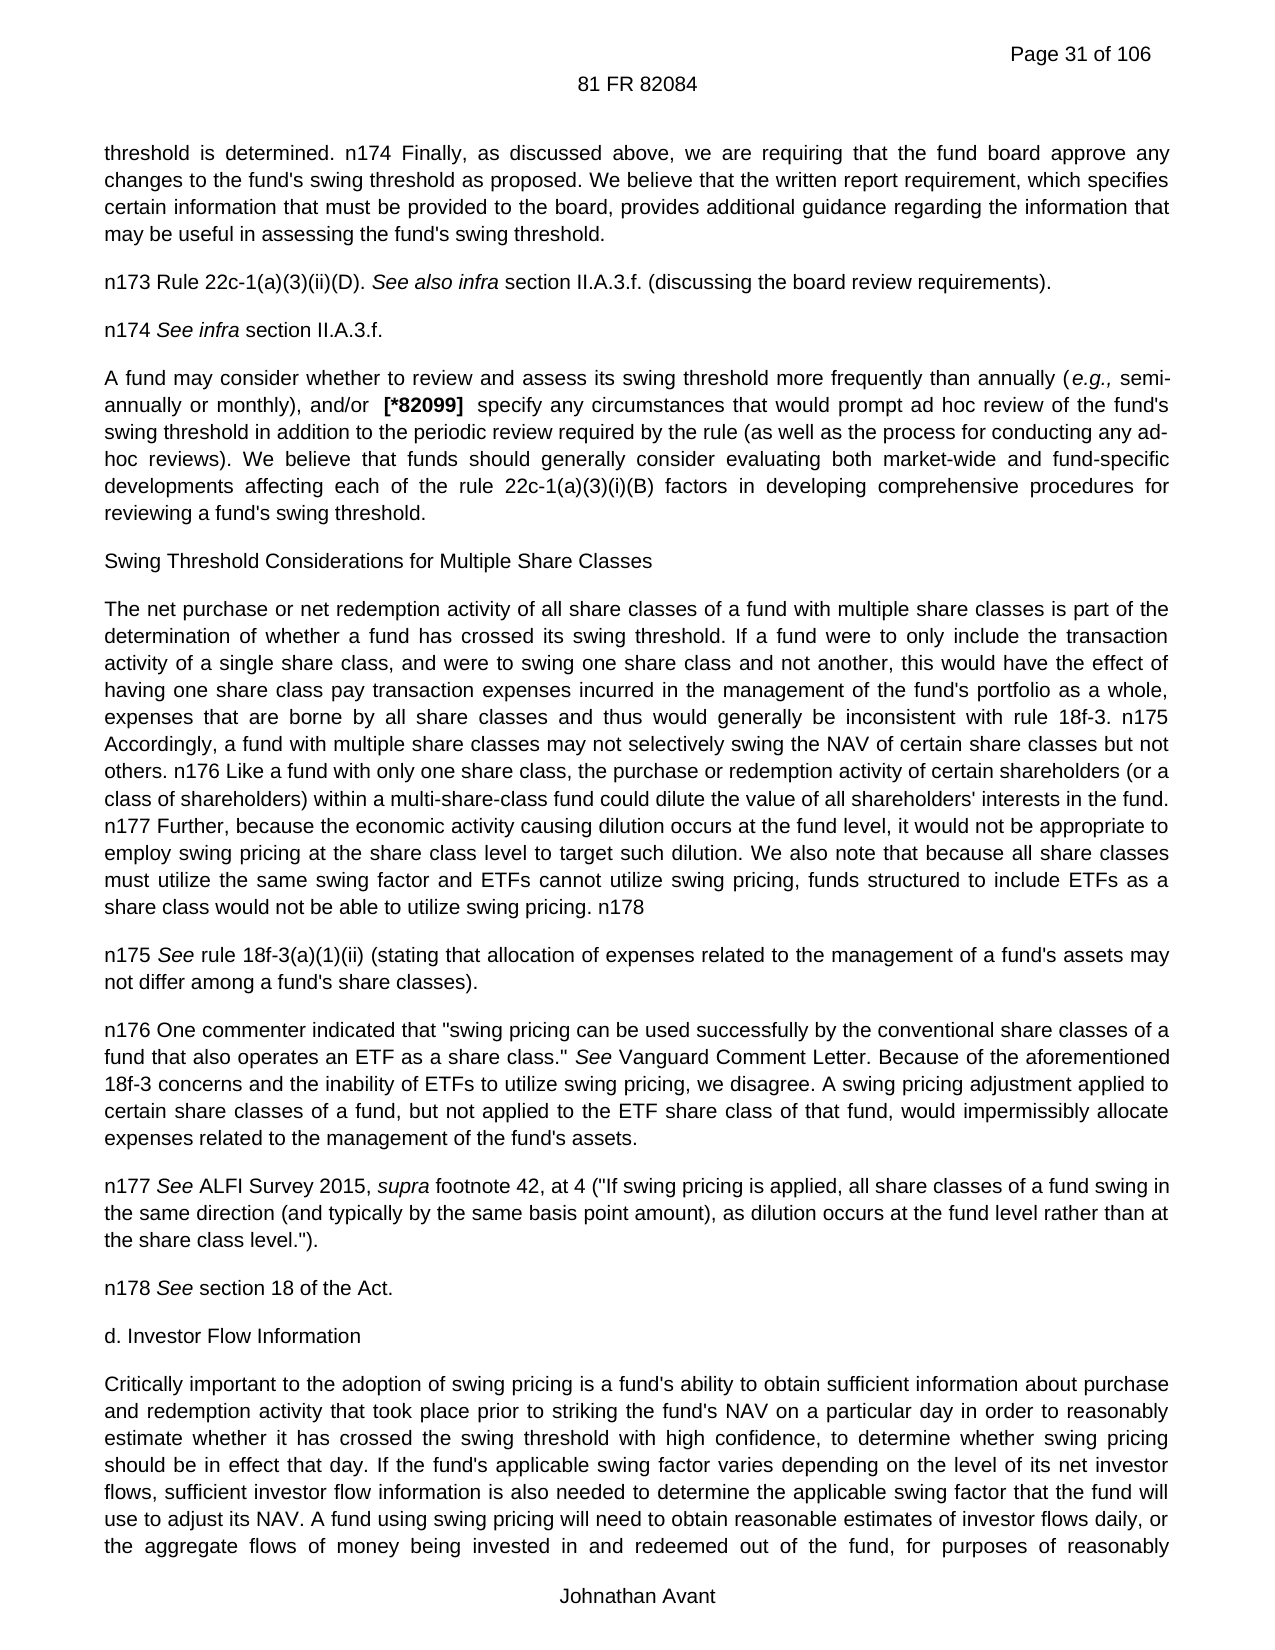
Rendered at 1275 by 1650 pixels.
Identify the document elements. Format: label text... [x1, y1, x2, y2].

text Swing Threshold Considerations for Multiple Share Classes [104, 546, 1171, 573]
text n178 See section 18 of the Act. [104, 1273, 1171, 1300]
text n177 See ALFI Survey 2015, supra footnote 42, at 4 ("If swing pricing is applied, all share classes of a fund swing in the same direction (and typically by the same basis point amount), as dilution occurs at the fund level rather than at the share class level."). [104, 1171, 1171, 1252]
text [104, 1369, 1171, 1558]
text d. Investor Flow Information [104, 1321, 1171, 1348]
text n175 See rule 18f-3(a)(1)(ii) (stating that allocation of expenses related to the management of a fund's assets may not differ among a fund's share classes). [104, 939, 1171, 994]
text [104, 137, 1171, 246]
text n174 See infra section II.A.3.f. [104, 314, 1171, 342]
text A fund may consider whether to review and assess its swing threshold more frequently than annually (e.g., semi-annually or monthly), and/or [*82099] specify any circumstances that would prompt ad hoc review of the fund's swing threshold in addition to the periodic review required by the rule (as well as the process for conducting any ad-hoc reviews). We believe that funds should generally consider evaluating both market-wide and fund-specific developments affecting each of the rule 22c-1(a)(3)(i)(B) factors in developing comprehensive procedures for reviewing a fund's swing threshold. [104, 362, 1171, 525]
text n176 One commenter indicated that "swing pricing can be used successfully by the conventional share classes of a fund that also operates an ETF as a share class." See Vanguard Comment Letter. Because of the aforementioned 18f-3 concerns and the inability of ETFs to utilize swing pricing, we disagree. A swing pricing adjustment applied to certain share classes of a fund, but not applied to the ETF share class of that fund, would impermissibly allocate expenses related to the management of the fund's assets. [104, 1014, 1171, 1150]
text n173 Rule 22c-1(a)(3)(ii)(D). See also infra section II.A.3.f. (discussing the board review requirements). [104, 267, 1171, 294]
text The net purchase or net redemption activity of all share classes of a fund with multiple share classes is part of the determination of whether a fund has crossed its swing threshold. If a fund were to only include the transaction activity of a single share class, and were to swing one share class and not another, this would have the effect of having one share class pay transaction expenses incurred in the management of the fund's portfolio as a whole, expenses that are borne by all share classes and thus would generally be inconsistent with rule 18f-3. n175 Accordingly, a fund with multiple share classes may not selectively swing the NAV of certain share classes but not others. n176 Like a fund with only one share class, the purchase or redemption activity of certain shareholders (or a class of shareholders) within a multi-share-class fund could dilute the value of all shareholders' interests in the fund. n177 Further, because the economic activity causing dilution occurs at the fund level, it would not be appropriate to employ swing pricing at the share class level to target such dilution. We also note that because all share classes must utilize the same swing factor and ETFs cannot utilize swing pricing, funds structured to include ETFs as a share class would not be able to utilize swing pricing. n178 [104, 594, 1171, 919]
